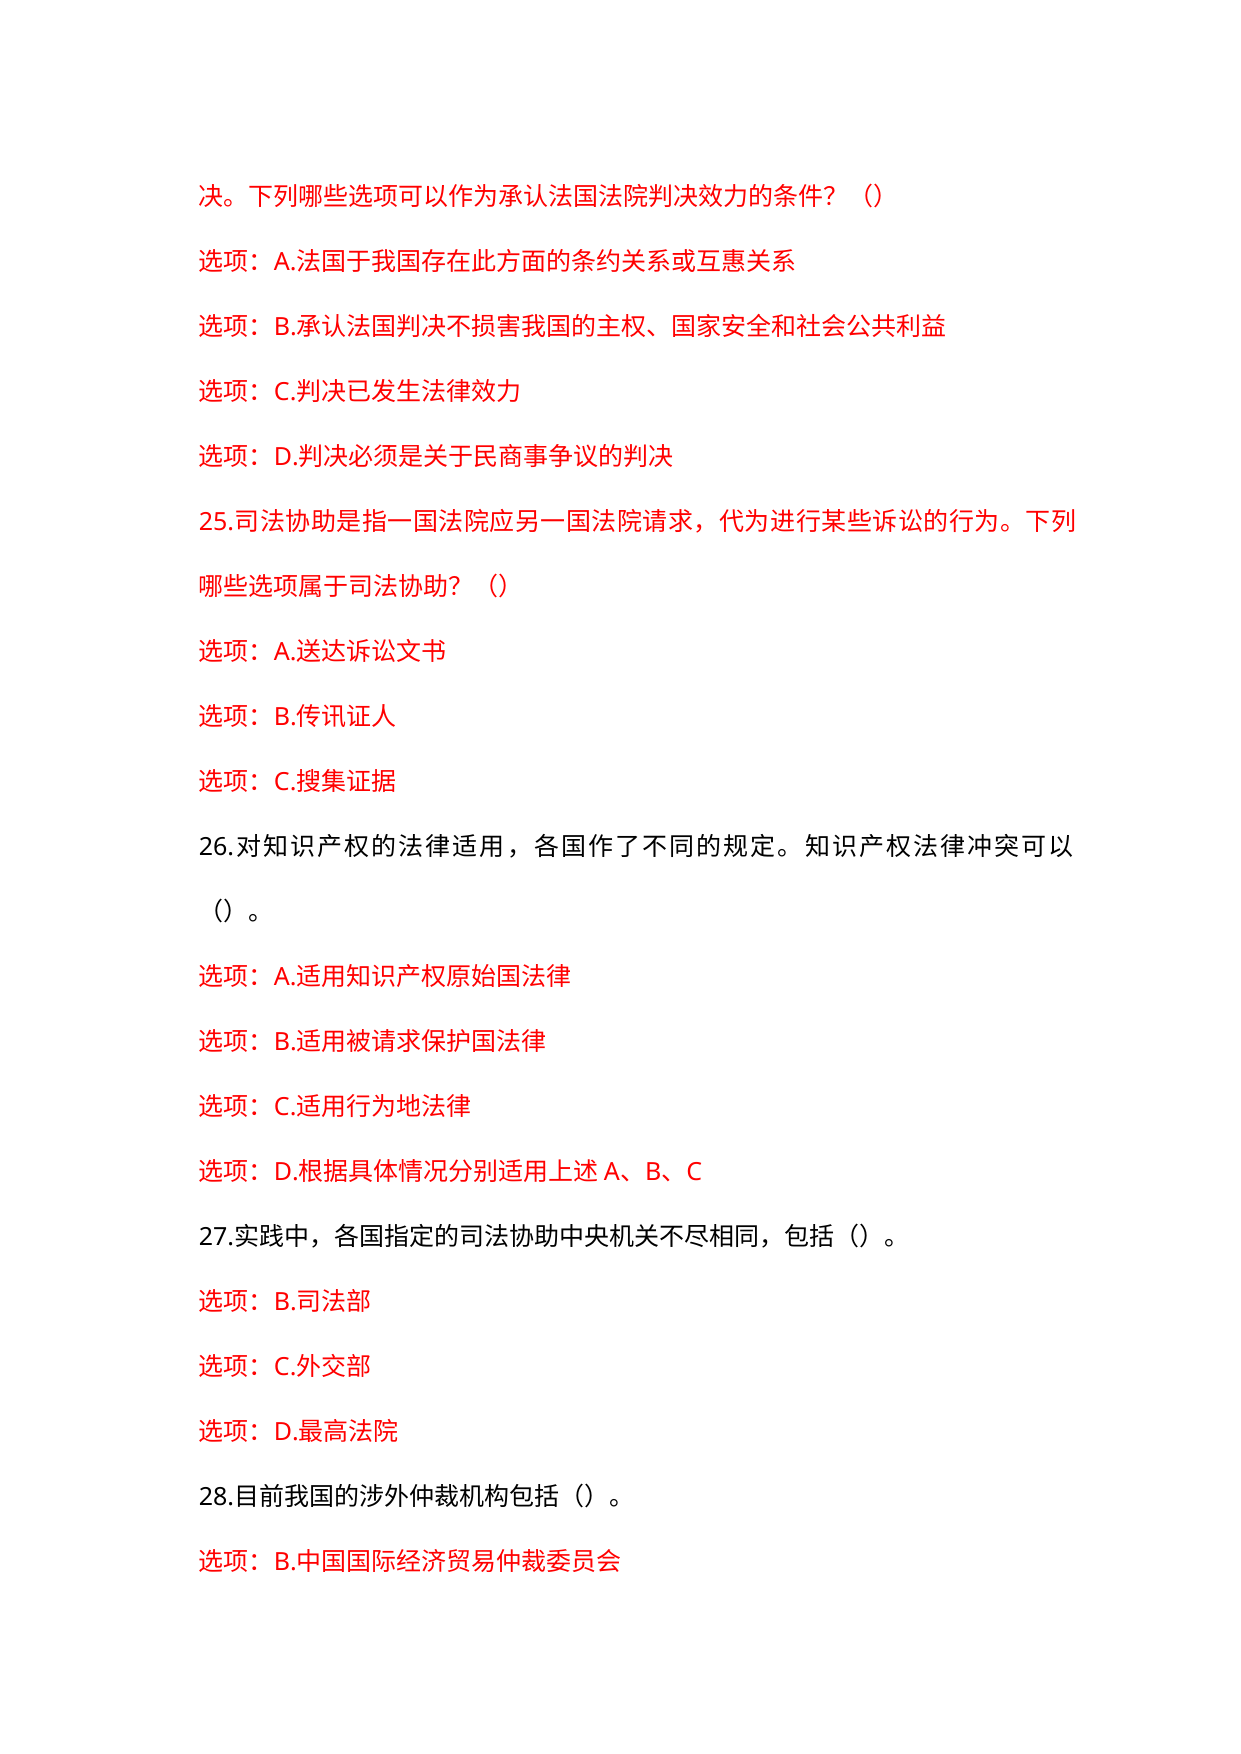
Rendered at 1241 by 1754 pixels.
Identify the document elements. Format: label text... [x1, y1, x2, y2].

table_cell 25.司法协助是指一国法院应另一国法院请求，代为进行某些诉讼的行为。下列哪些选项属于司法协助？（） [188, 487, 1087, 617]
table_cell 选项：B.司法部 [188, 1267, 1087, 1332]
table_cell 选项：C.搜集证据 [188, 747, 1087, 812]
table_cell 选项：C.判决已发生法律效力 [188, 357, 1087, 422]
table_cell 选项：A.法国于我国存在此方面的条约关系或互惠关系 [188, 227, 1087, 292]
table_cell 选项：D.最高法院 [188, 1397, 1087, 1462]
table_cell 27.实践中，各国指定的司法协助中央机关不尽相同，包括（）。 [188, 1202, 1087, 1267]
table_cell 选项：A.适用知识产权原始国法律 [188, 942, 1087, 1007]
table_cell 选项：D.判决必须是关于民商事争议的判决 [188, 422, 1087, 487]
table_cell 28.目前我国的涉外仲裁机构包括（）。 [188, 1462, 1087, 1527]
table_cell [188, 162, 1087, 227]
table_cell 选项：C.适用行为地法律 [188, 1072, 1087, 1137]
table_cell 26.对知识产权的法律适用，各国作了不同的规定。知识产权法律冲突可以（）。 [188, 812, 1087, 942]
table_cell 选项：B.承认法国判决不损害我国的主权、国家安全和社会公共利益 [188, 292, 1087, 357]
table_cell 选项：A.送达诉讼文书 [188, 617, 1087, 682]
table_cell 选项：B.中国国际经济贸易仲裁委员会 [188, 1527, 1087, 1592]
table_cell 选项：B.适用被请求保护国法律 [188, 1007, 1087, 1072]
table_cell 选项：B.传讯证人 [188, 682, 1087, 747]
table_cell 选项：D.根据具体情况分别适用上述A、B、C [188, 1137, 1087, 1202]
table_cell 选项：C.外交部 [188, 1332, 1087, 1397]
